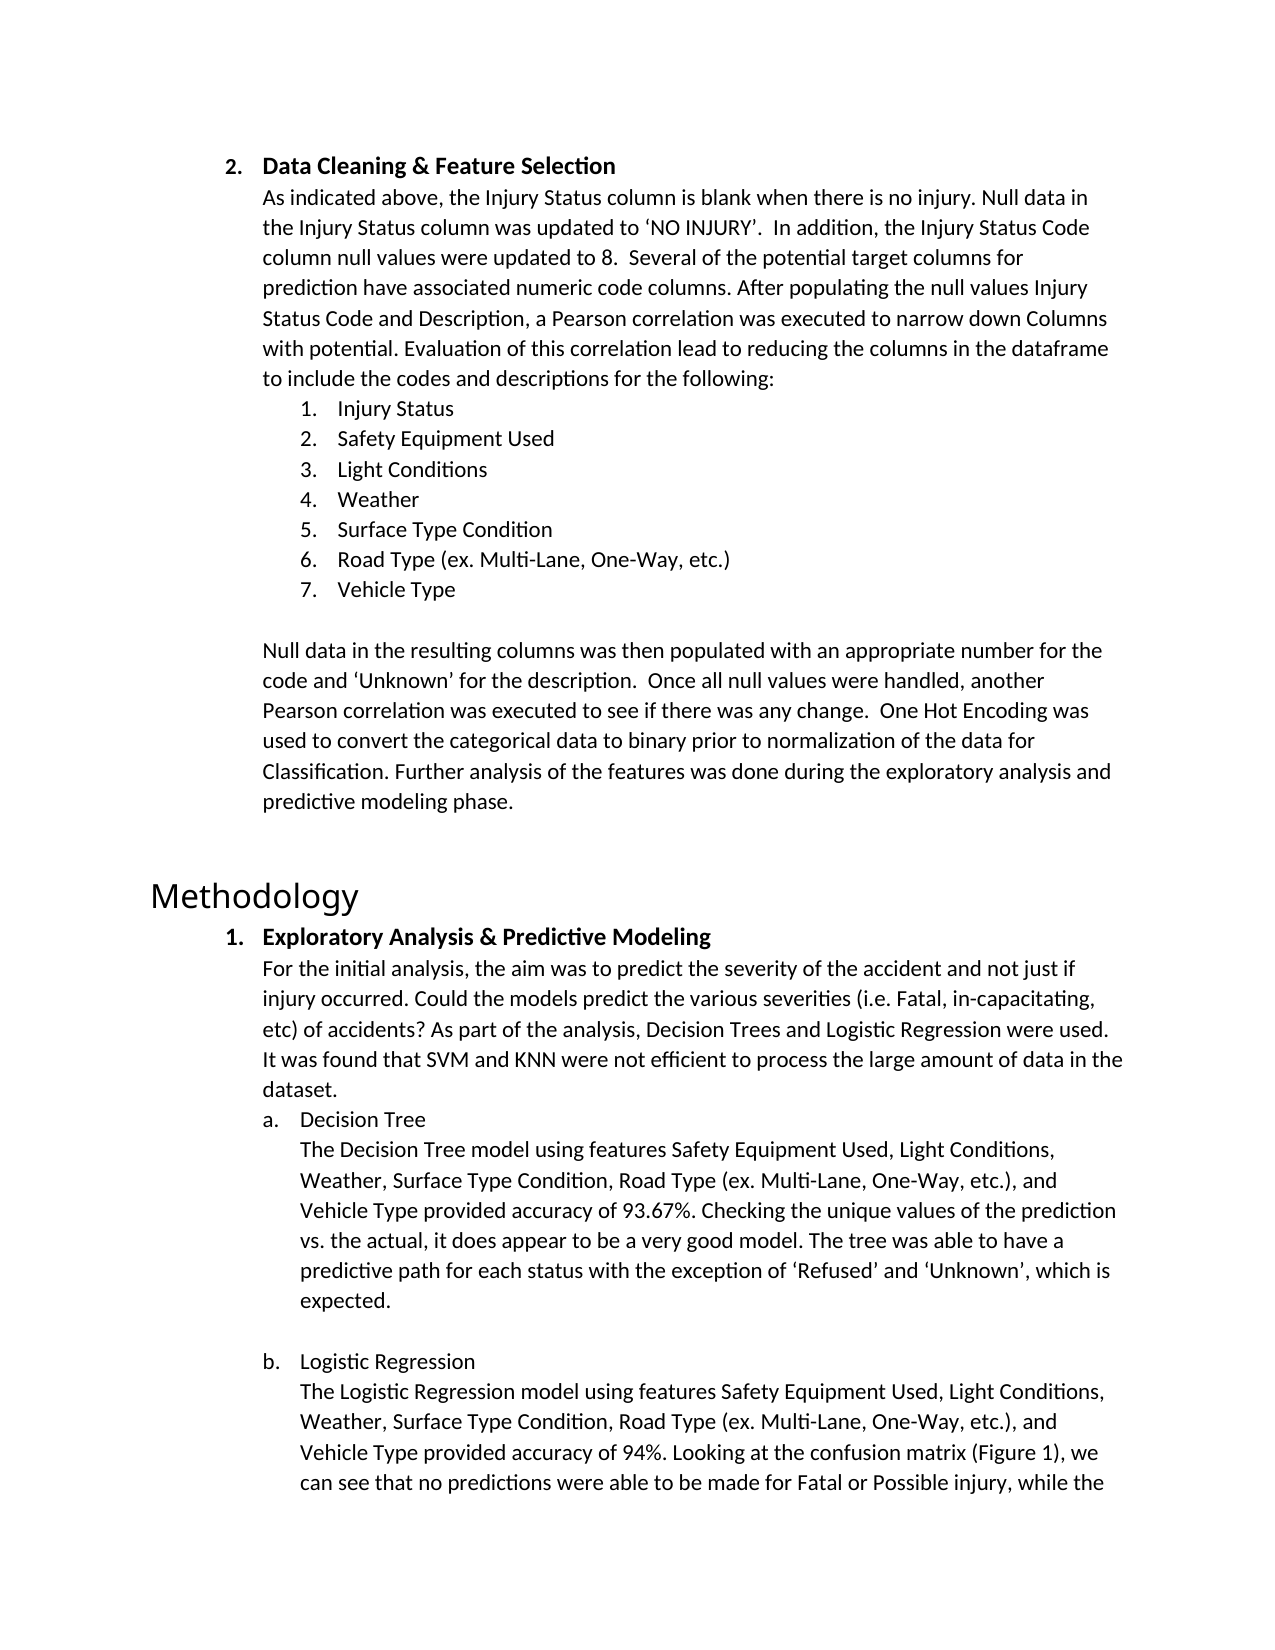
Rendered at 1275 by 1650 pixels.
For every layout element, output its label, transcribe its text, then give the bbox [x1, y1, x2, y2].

list Road Type (ex. Multi-Lane, One-Way, etc.) [300, 545, 1125, 573]
list Logistic Regression [262, 1347, 1125, 1375]
list Safety Equipment Used [300, 424, 1125, 453]
list Weather [300, 485, 1125, 513]
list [300, 1377, 1125, 1496]
list Surface Type Condition [300, 515, 1125, 543]
list As indicated above, the Injury Status column is blank when there is no injury. Null data in the Injury Status column was updated to ‘NO INJURY’. In addition, the Injury Status Code column null values were updated to 8. Several of the potential target columns for prediction have associated numeric code columns. After populating the null values Injury Status Code and Description, a Pearson correlation was executed to narrow down Columns with potential. Evaluation of this correlation lead to reducing the columns in the dataframe to include the codes and descriptions for the following: [262, 183, 1125, 392]
list Data Cleaning & Feature Selection [225, 150, 1125, 181]
list For the initial analysis, the aim was to predict the severity of the accident and not just if injury occurred. Could the models predict the various severities (i.e. Fatal, in-capacitating, etc) of accidents? As part of the analysis, Decision Trees and Logistic Regression were used. It was found that SVM and KNN were not efficient to process the large amount of data in the dataset. [262, 954, 1125, 1103]
list Light Conditions [300, 455, 1125, 483]
list Null data in the resulting columns was then populated with an appropriate number for the code and ‘Unknown’ for the description. Once all null values were handled, another Pearson correlation was executed to see if there was any change. One Hot Encoding was used to convert the categorical data to binary prior to normalization of the data for Classification. Further analysis of the features was done during the exploratory analysis and predictive modeling phase. [262, 636, 1125, 815]
subtitle Methodology [150, 872, 1125, 918]
list Exploratory Analysis & Predictive Modeling [225, 921, 1125, 952]
list Injury Status [300, 394, 1125, 422]
list The Decision Tree model using features Safety Equipment Used, Light Conditions, Weather, Surface Type Condition, Road Type (ex. Multi-Lane, One-Way, etc.), and Vehicle Type provided accuracy of 93.67%. Checking the unique values of the prediction vs. the actual, it does appear to be a very good model. The tree was able to have a predictive path for each status with the exception of ‘Refused’ and ‘Unknown’, which is expected. [300, 1136, 1125, 1315]
list Decision Tree [262, 1105, 1125, 1133]
list Vehicle Type [300, 576, 1125, 604]
